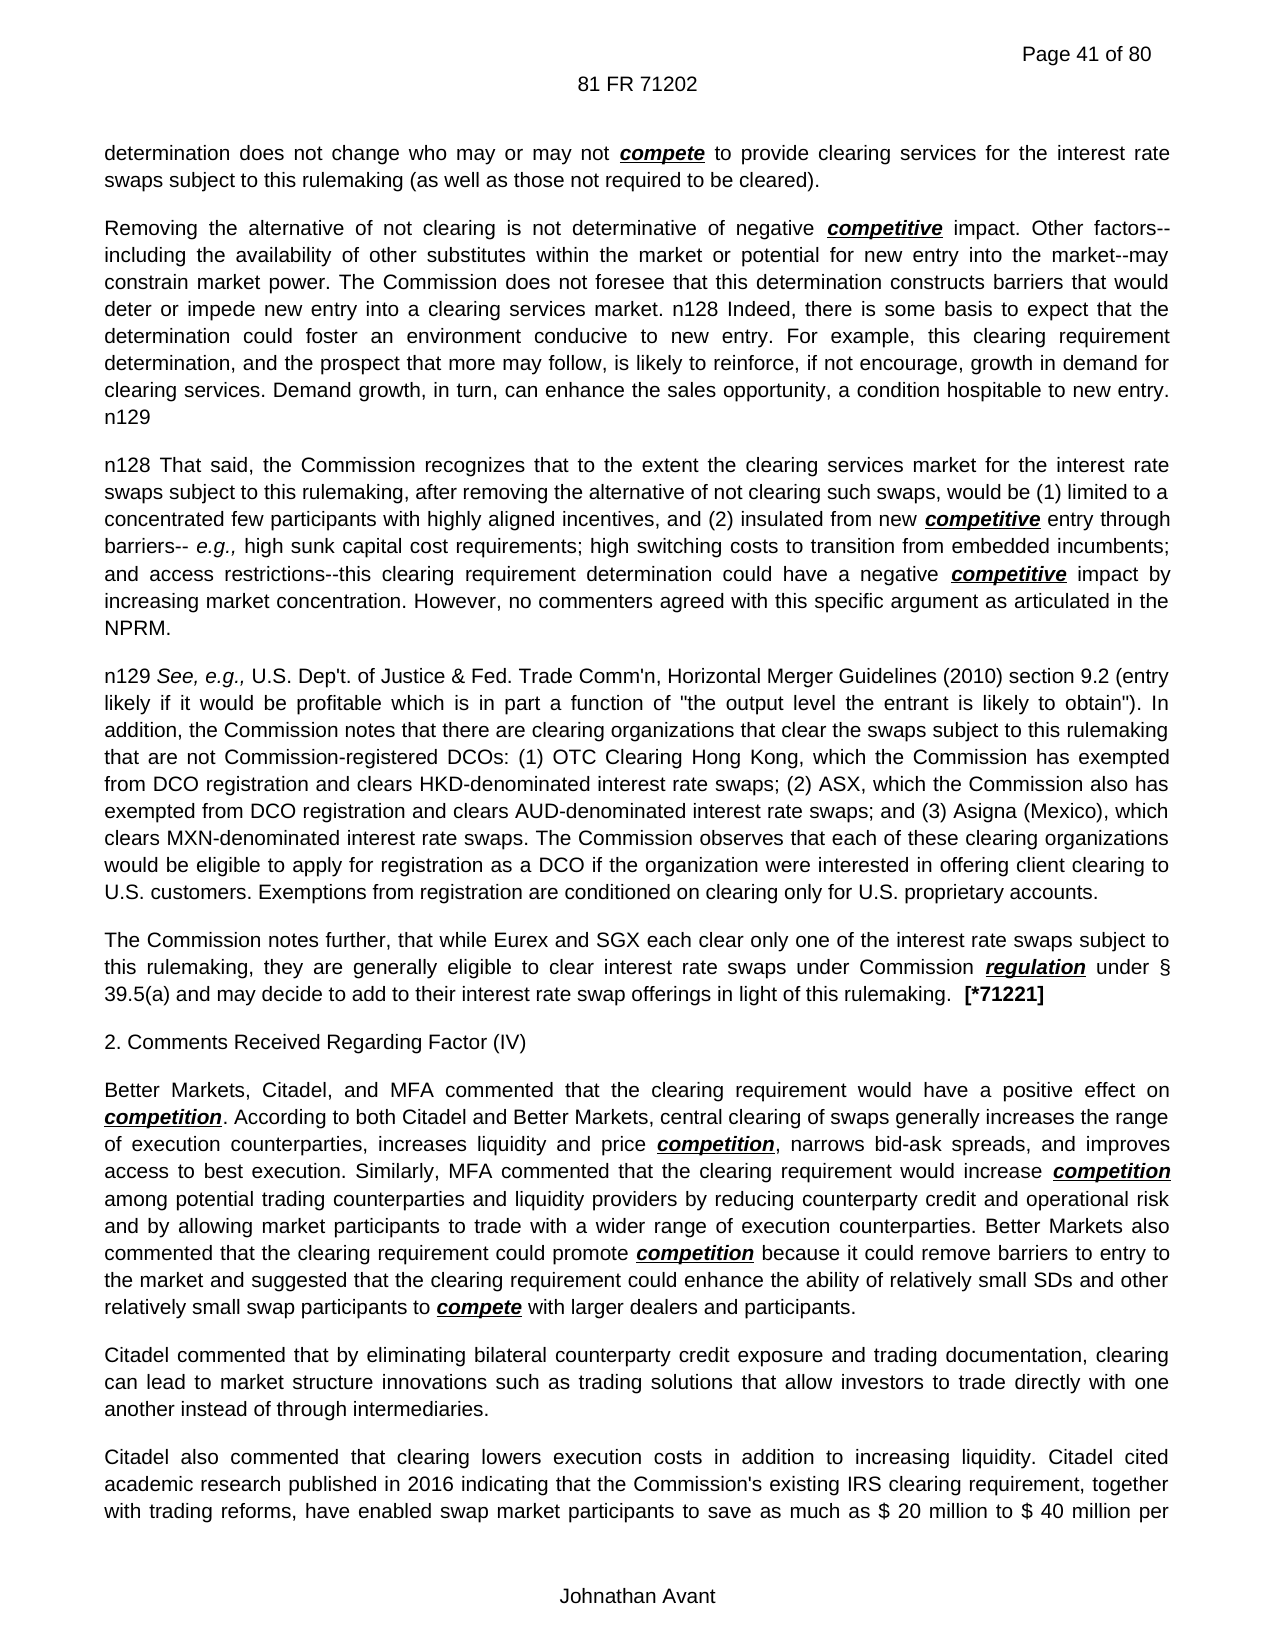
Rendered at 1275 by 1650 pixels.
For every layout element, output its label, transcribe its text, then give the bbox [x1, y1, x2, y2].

text Removing the alternative of not clearing is not determinative of negative competitive impact. Other factors--including the availability of other substitutes within the market or potential for new entry into the market--may constrain market power. The Commission does not foresee that this determination constructs barriers that would deter or impede new entry into a clearing services market. n128 Indeed, there is some basis to expect that the determination could foster an environment conducive to new entry. For example, this clearing requirement determination, and the prospect that more may follow, is likely to reinforce, if not encourage, growth in demand for clearing services. Demand growth, in turn, can enhance the sales opportunity, a condition hospitable to new entry. n129 [104, 212, 1171, 429]
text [104, 137, 1171, 192]
text The Commission notes further, that while Eurex and SGX each clear only one of the interest rate swaps subject to this rulemaking, they are generally eligible to clear interest rate swaps under Commission regulation under § 39.5(a) and may decide to add to their interest rate swap offerings in light of this rulemaking. [*71221] [104, 925, 1171, 1006]
text Citadel commented that by eliminating bilateral counterparty credit exposure and trading documentation, clearing can lead to market structure innovations such as trading solutions that allow investors to trade directly with one another instead of through intermediaries. [104, 1339, 1171, 1421]
text n129 See, e.g., U.S. Dep't. of Justice & Fed. Trade Comm'n, Horizontal Merger Guidelines (2010) section 9.2 (entry likely if it would be profitable which is in part a function of "the output level the entrant is likely to obtain"). In addition, the Commission notes that there are clearing organizations that clear the swaps subject to this rulemaking that are not Commission-registered DCOs: (1) OTC Clearing Hong Kong, which the Commission has exempted from DCO registration and clears HKD-denominated interest rate swaps; (2) ASX, which the Commission also has exempted from DCO registration and clears AUD-denominated interest rate swaps; and (3) Asigna (Mexico), which clears MXN-denominated interest rate swaps. The Commission observes that each of these clearing organizations would be eligible to apply for registration as a DCO if the organization were interested in offering client clearing to U.S. customers. Exemptions from registration are conditioned on clearing only for U.S. proprietary accounts. [104, 660, 1171, 904]
text n128 That said, the Commission recognizes that to the extent the clearing services market for the interest rate swaps subject to this rulemaking, after removing the alternative of not clearing such swaps, would be (1) limited to a concentrated few participants with highly aligned incentives, and (2) insulated from new competitive entry through barriers-- e.g., high sunk capital cost requirements; high switching costs to transition from embedded incumbents; and access restrictions--this clearing requirement determination could have a negative competitive impact by increasing market concentration. However, no commenters agreed with this specific argument as articulated in the NPRM. [104, 450, 1171, 639]
text 2. Comments Received Regarding Factor (IV) [104, 1027, 1171, 1054]
text Better Markets, Citadel, and MFA commented that the clearing requirement would have a positive effect on competition. According to both Citadel and Better Markets, central clearing of swaps generally increases the range of execution counterparties, increases liquidity and price competition, narrows bid-ask spreads, and improves access to best execution. Similarly, MFA commented that the clearing requirement would increase competition among potential trading counterparties and liquidity providers by reducing counterparty credit and operational risk and by allowing market participants to trade with a wider range of execution counterparties. Better Markets also commented that the clearing requirement could promote competition because it could remove barriers to entry to the market and suggested that the clearing requirement could enhance the ability of relatively small SDs and other relatively small swap participants to compete with larger dealers and participants. [104, 1075, 1171, 1319]
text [104, 1442, 1171, 1523]
